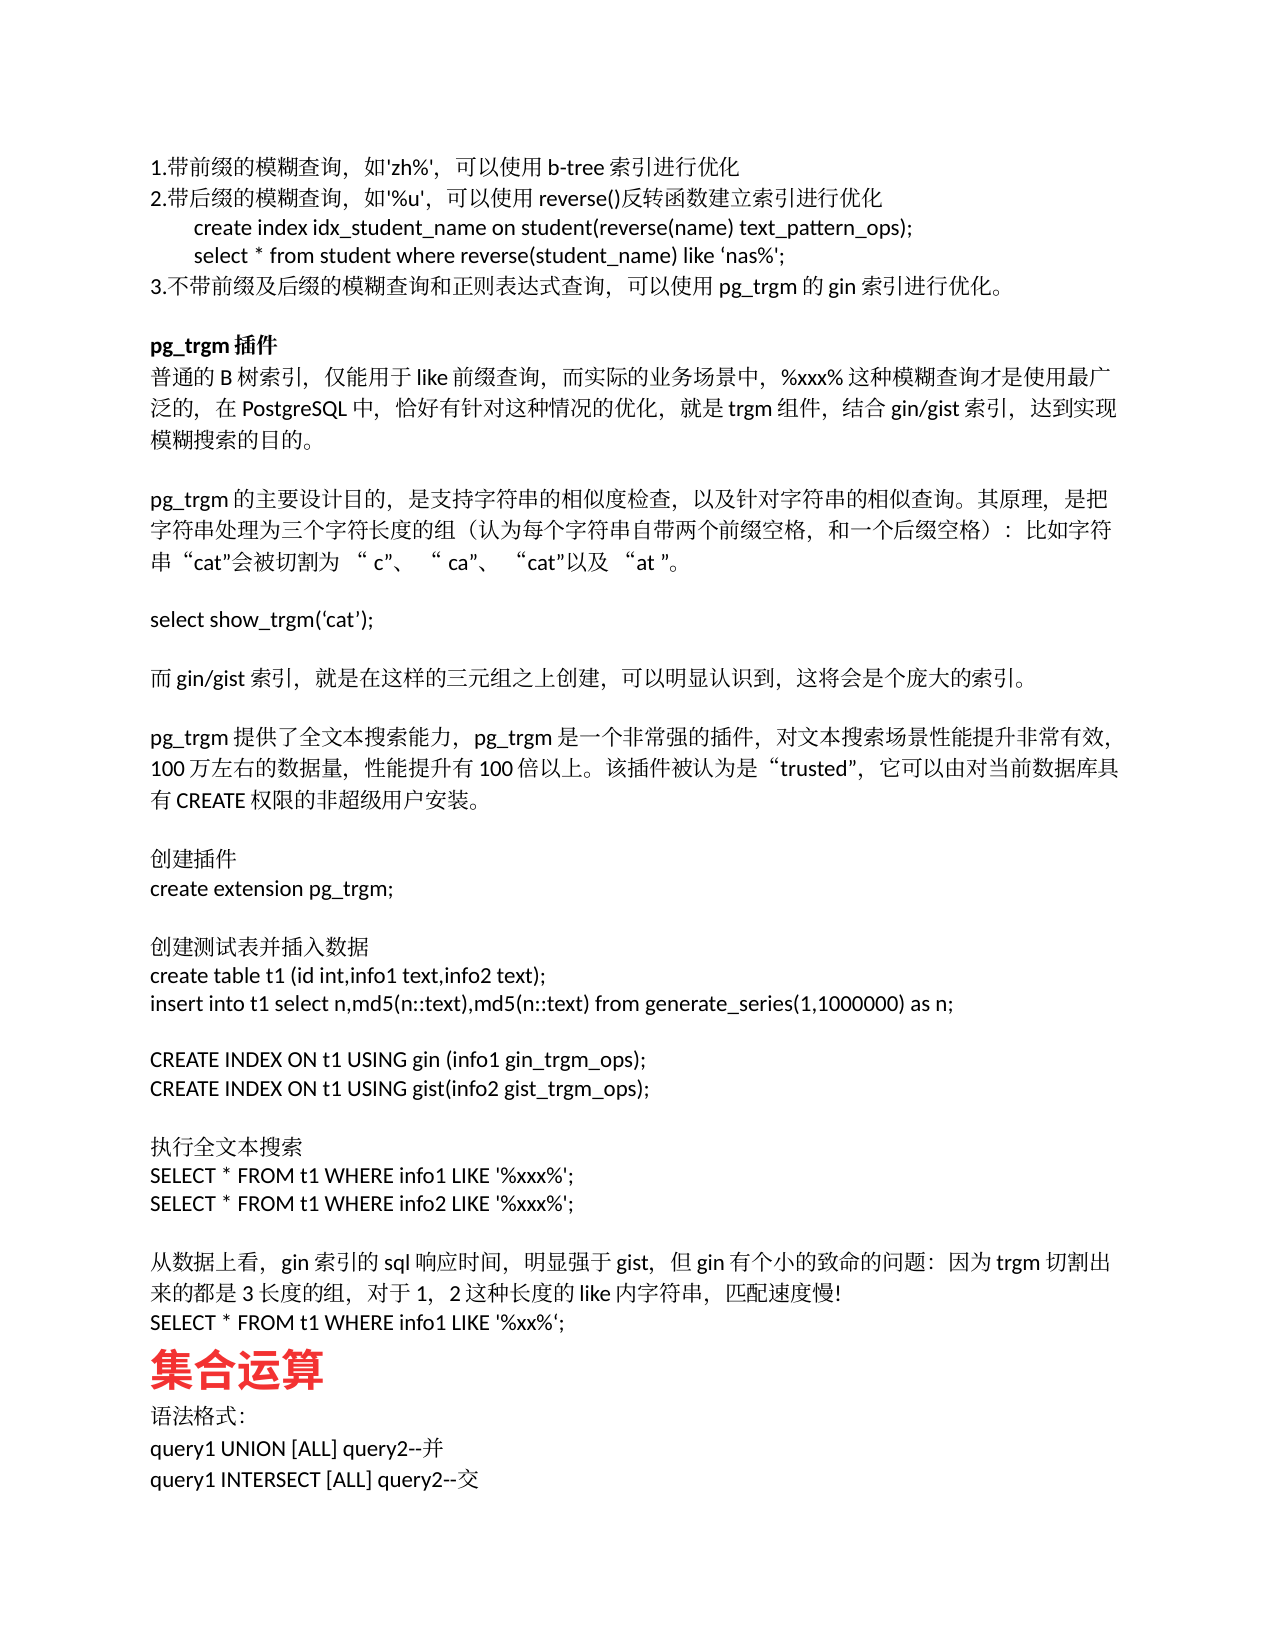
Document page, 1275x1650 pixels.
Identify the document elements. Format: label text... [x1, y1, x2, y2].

text 1.带前缀的模糊查询，如'zh%'，可以使用b-tree索引进行优化 [150, 150, 1125, 181]
text 从数据上看，gin索引的sql响应时间，明显强于gist，但gin有个小的致命的问题：因为trgm切割出来的都是3长度的组，对于1，2这种长度的like内字符串，匹配速度慢! [150, 1245, 1125, 1308]
text query1 INTERSECT [ALL] query2--交 [150, 1462, 1125, 1494]
text pg_trgm插件 [150, 328, 1125, 360]
text 2.带后缀的模糊查询，如'%u'，可以使用reverse()反转函数建立索引进行优化 [150, 181, 1125, 213]
text 创建插件 [150, 843, 1125, 874]
text 执行全文本搜索 [150, 1130, 1125, 1161]
text 3.不带前缀及后缀的模糊查询和正则表达式查询，可以使用pg_trgm的gin索引进行优化。 [150, 269, 1125, 300]
text 语法格式： [150, 1399, 1125, 1431]
text select * from student where reverse(student_name) like ‘nas%'; [150, 241, 1125, 269]
text insert into t1 select n,md5(n::text),md5(n::text) from generate_series(1,1000000) as n; [150, 989, 1125, 1018]
text pg_trgm提供了全文本搜索能力，pg_trgm是一个非常强的插件，对文本搜索场景性能提升非常有效，100万左右的数据量，性能提升有100倍以上。该插件被认为是“trusted”，它可以由对当前数据库具有CREATE权限的非超级用户安装。 [150, 720, 1125, 814]
text SELECT * FROM t1 WHERE info1 LIKE '%xxx%'; [150, 1161, 1125, 1189]
text query1 UNION [ALL] query2--并 [150, 1431, 1125, 1462]
text 而gin/gist索引，就是在这样的三元组之上创建，可以明显认识到，这将会是个庞大的索引。 [150, 661, 1125, 692]
text 普通的B树索引，仅能用于like前缀查询，而实际的业务场景中，%xxx% 这种模糊查询才是使用最广泛的，在PostgreSQL中，恰好有针对这种情况的优化，就是trgm组件，结合gin/gist索引，达到实现模糊搜索的目的。 [150, 360, 1125, 454]
text create index idx_student_name on student(reverse(name) text_pattern_ops); [150, 213, 1125, 241]
text 创建测试表并插入数据 [150, 930, 1125, 962]
text SELECT * FROM t1 WHERE info2 LIKE '%xxx%'; [150, 1189, 1125, 1217]
text SELECT * FROM t1 WHERE info1 LIKE '%xx%‘; [150, 1308, 1125, 1336]
text create table t1 (id int,info1 text,info2 text); [150, 962, 1125, 989]
text select show_trgm(‘cat’); [150, 605, 1125, 633]
text CREATE INDEX ON t1 USING gist(info2 gist_trgm_ops); [150, 1074, 1125, 1102]
text CREATE INDEX ON t1 USING gin (info1 gin_trgm_ops); [150, 1046, 1125, 1074]
text create extension pg_trgm; [150, 874, 1125, 902]
text pg_trgm的主要设计目的，是支持字符串的相似度检查，以及针对字符串的相似查询。其原理，是把字符串处理为三个字符长度的组（认为每个字符串自带两个前缀空格，和一个后缀空格）：比如字符串“cat”会被切割为 “ c”、 “ ca”、 “cat”以及 “at ”。 [150, 482, 1125, 577]
